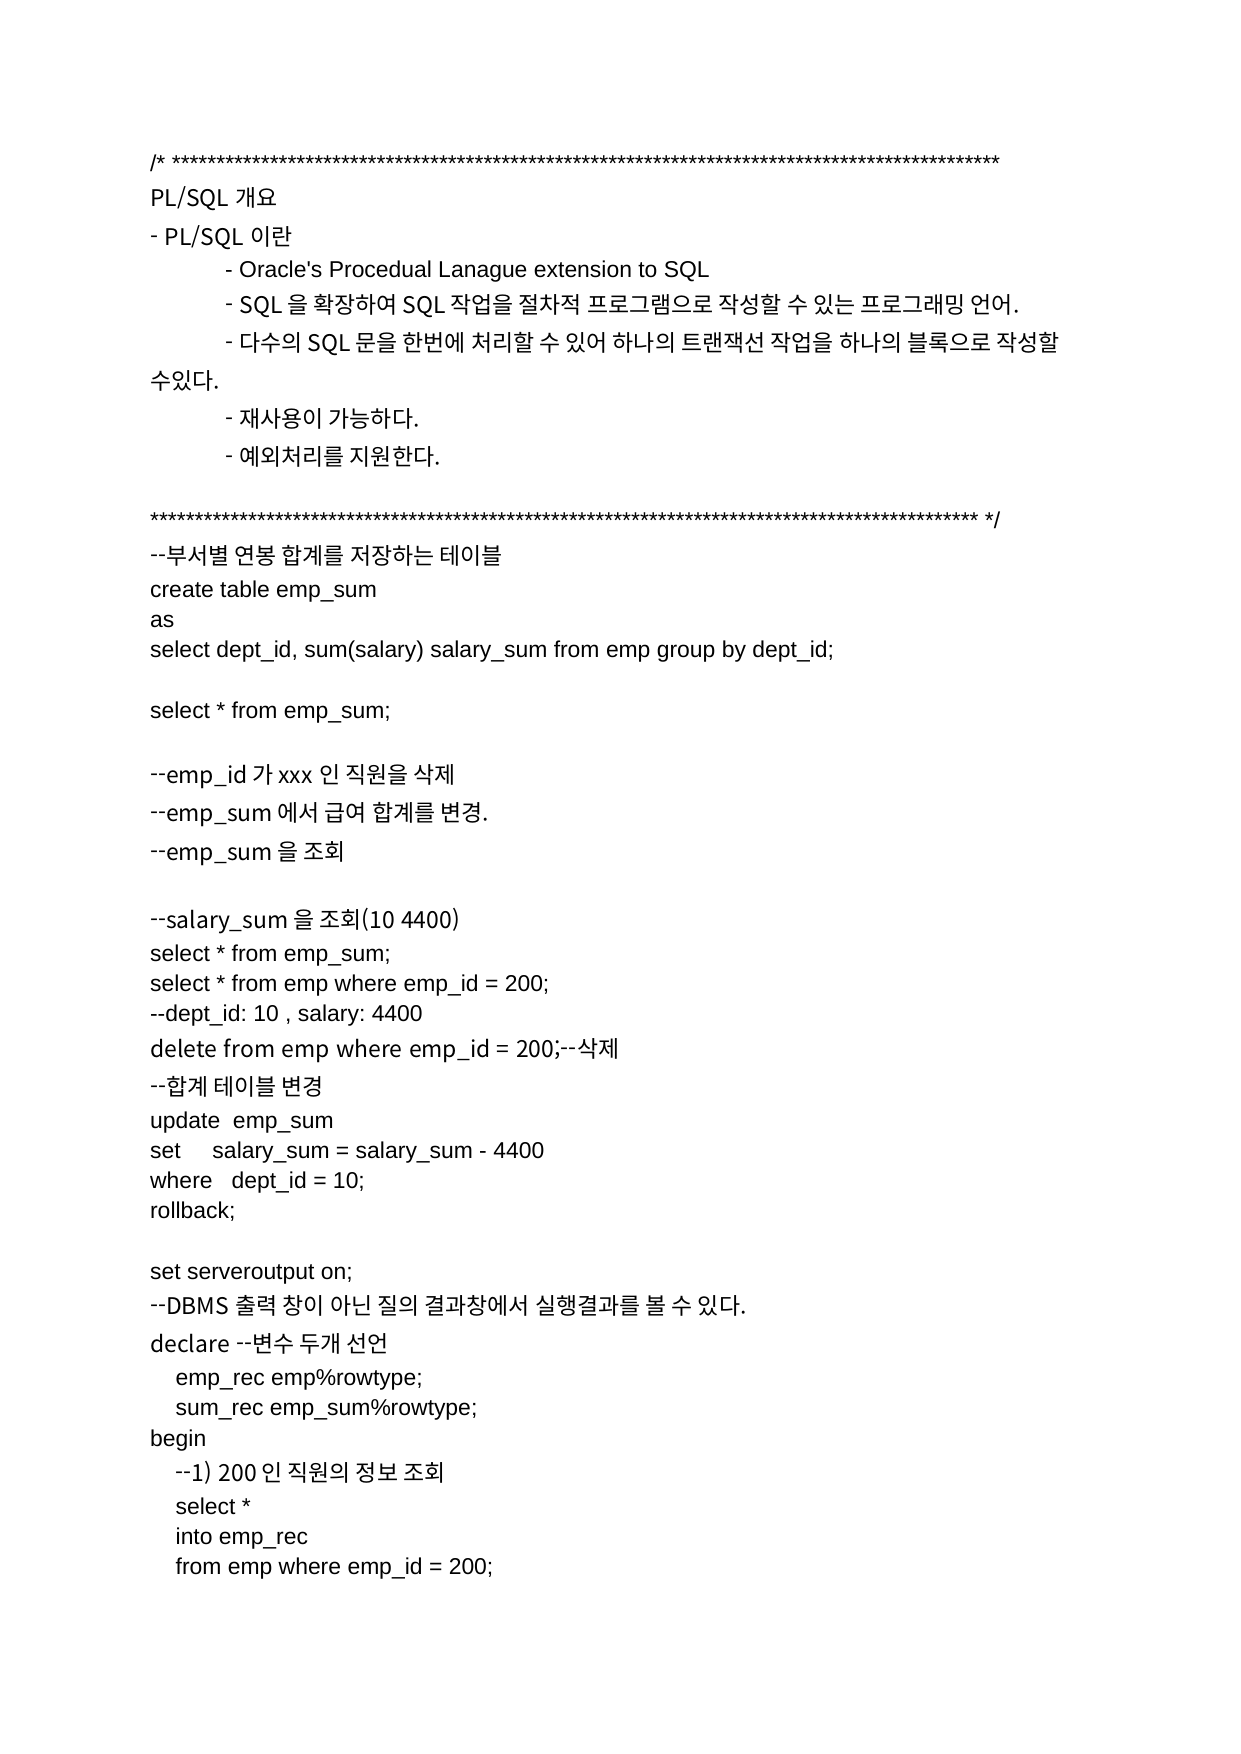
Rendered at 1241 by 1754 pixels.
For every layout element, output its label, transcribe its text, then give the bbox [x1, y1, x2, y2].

text --1) 200인 직원의 정보 조회 [150, 1455, 1090, 1488]
text --emp_sum을 조회 [150, 833, 1090, 867]
text - 예외처리를 지원한다. [150, 439, 1090, 472]
text into emp_rec [150, 1523, 1090, 1549]
text update emp_sum [150, 1107, 1090, 1133]
text select * [150, 1493, 1090, 1519]
text - PL/SQL 이란 [150, 218, 1090, 252]
text where dept_id = 10; [150, 1167, 1090, 1193]
text from emp where emp_id = 200; [150, 1553, 1090, 1580]
text delete from emp where emp_id = 200;--삭제 [150, 1030, 1090, 1064]
text --DBMS 출력 창이 아닌 질의 결과창에서 실행결과를 볼 수 있다. [150, 1288, 1090, 1321]
text sum_rec emp_sum%rowtype; [150, 1394, 1090, 1421]
text select * from emp_sum; [150, 940, 1090, 966]
text --salary_sum을 조회(10 4400) [150, 902, 1090, 935]
text select * from emp where emp_id = 200; [150, 970, 1090, 996]
text --emp_id가 xxx 인 직원을 삭제 [150, 757, 1090, 790]
text - 다수의 SQL문을 한번에 처리할 수 있어 하나의 트랜잭선 작업을 하나의 블록으로 작성할 수있다. [150, 325, 1090, 396]
text emp_rec emp%rowtype; [150, 1364, 1090, 1391]
text set salary_sum = salary_sum - 4400 [150, 1137, 1090, 1163]
text PL/SQL 개요 [150, 180, 1090, 213]
text - Oracle's Procedual Lanague extension to SQL [150, 256, 1090, 283]
text select dept_id, sum(salary) salary_sum from emp group by dept_id; [150, 636, 1090, 663]
text --합계 테이블 변경 [150, 1068, 1090, 1102]
text declare --변수 두개 선언 [150, 1326, 1090, 1359]
text - 재사용이 가능하다. [150, 401, 1090, 434]
text create table emp_sum [150, 576, 1090, 602]
text as [150, 606, 1090, 632]
text - SQL을 확장하여 SQL작업을 절차적 프로그램으로 작성할 수 있는 프로그래밍 언어. [150, 287, 1090, 320]
text --emp_sum에서 급여 합계를 변경. [150, 795, 1090, 828]
text --부서별 연봉 합계를 저장하는 테이블 [150, 538, 1090, 571]
text select * from emp_sum; [150, 697, 1090, 723]
text set serveroutput on; [150, 1258, 1090, 1284]
text rollback; [150, 1197, 1090, 1224]
text --dept_id: 10 , salary: 4400 [150, 1000, 1090, 1027]
text begin [150, 1424, 1090, 1451]
text ********************************************************************************************* */ [150, 507, 1090, 534]
text /* ********************************************************************************************* [150, 150, 1090, 176]
